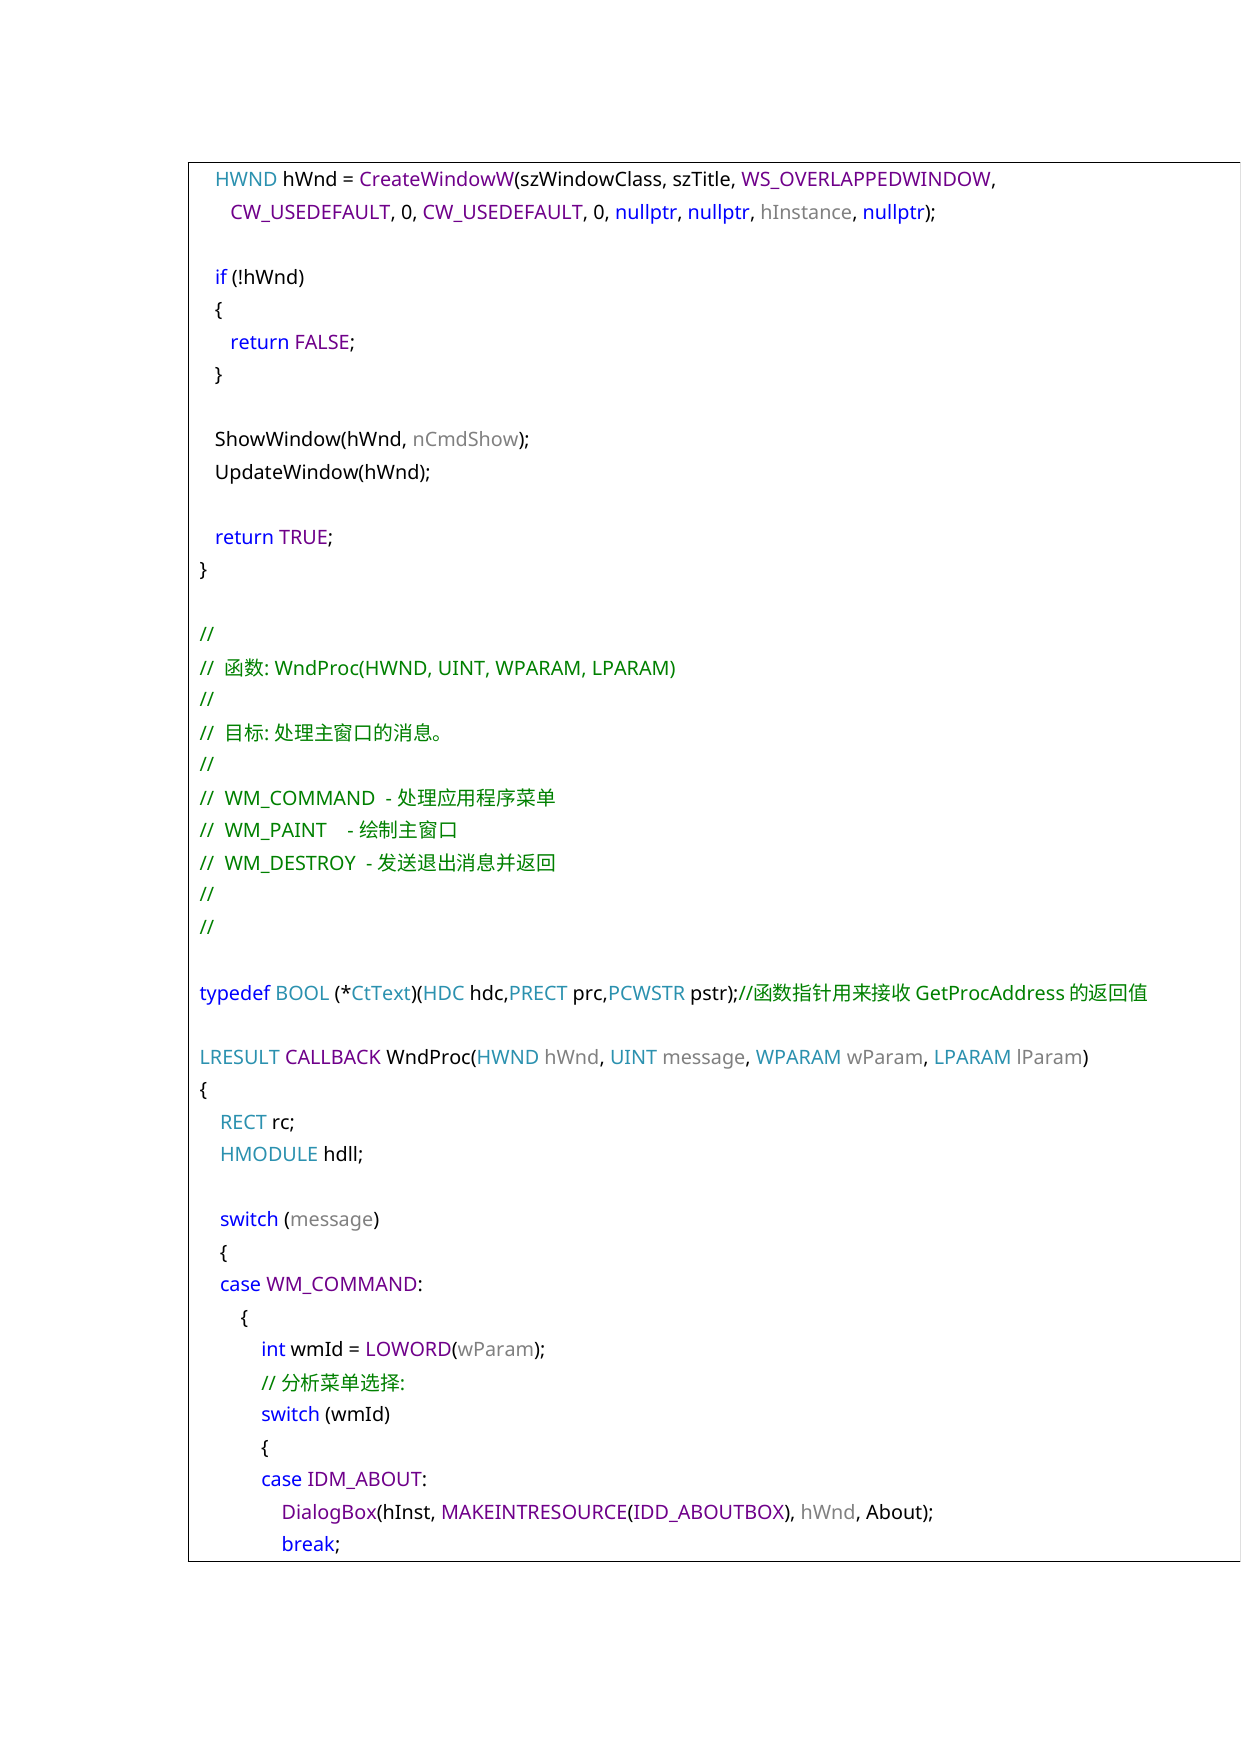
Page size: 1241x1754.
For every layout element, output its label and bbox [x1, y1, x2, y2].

table_header [189, 163, 1240, 1561]
